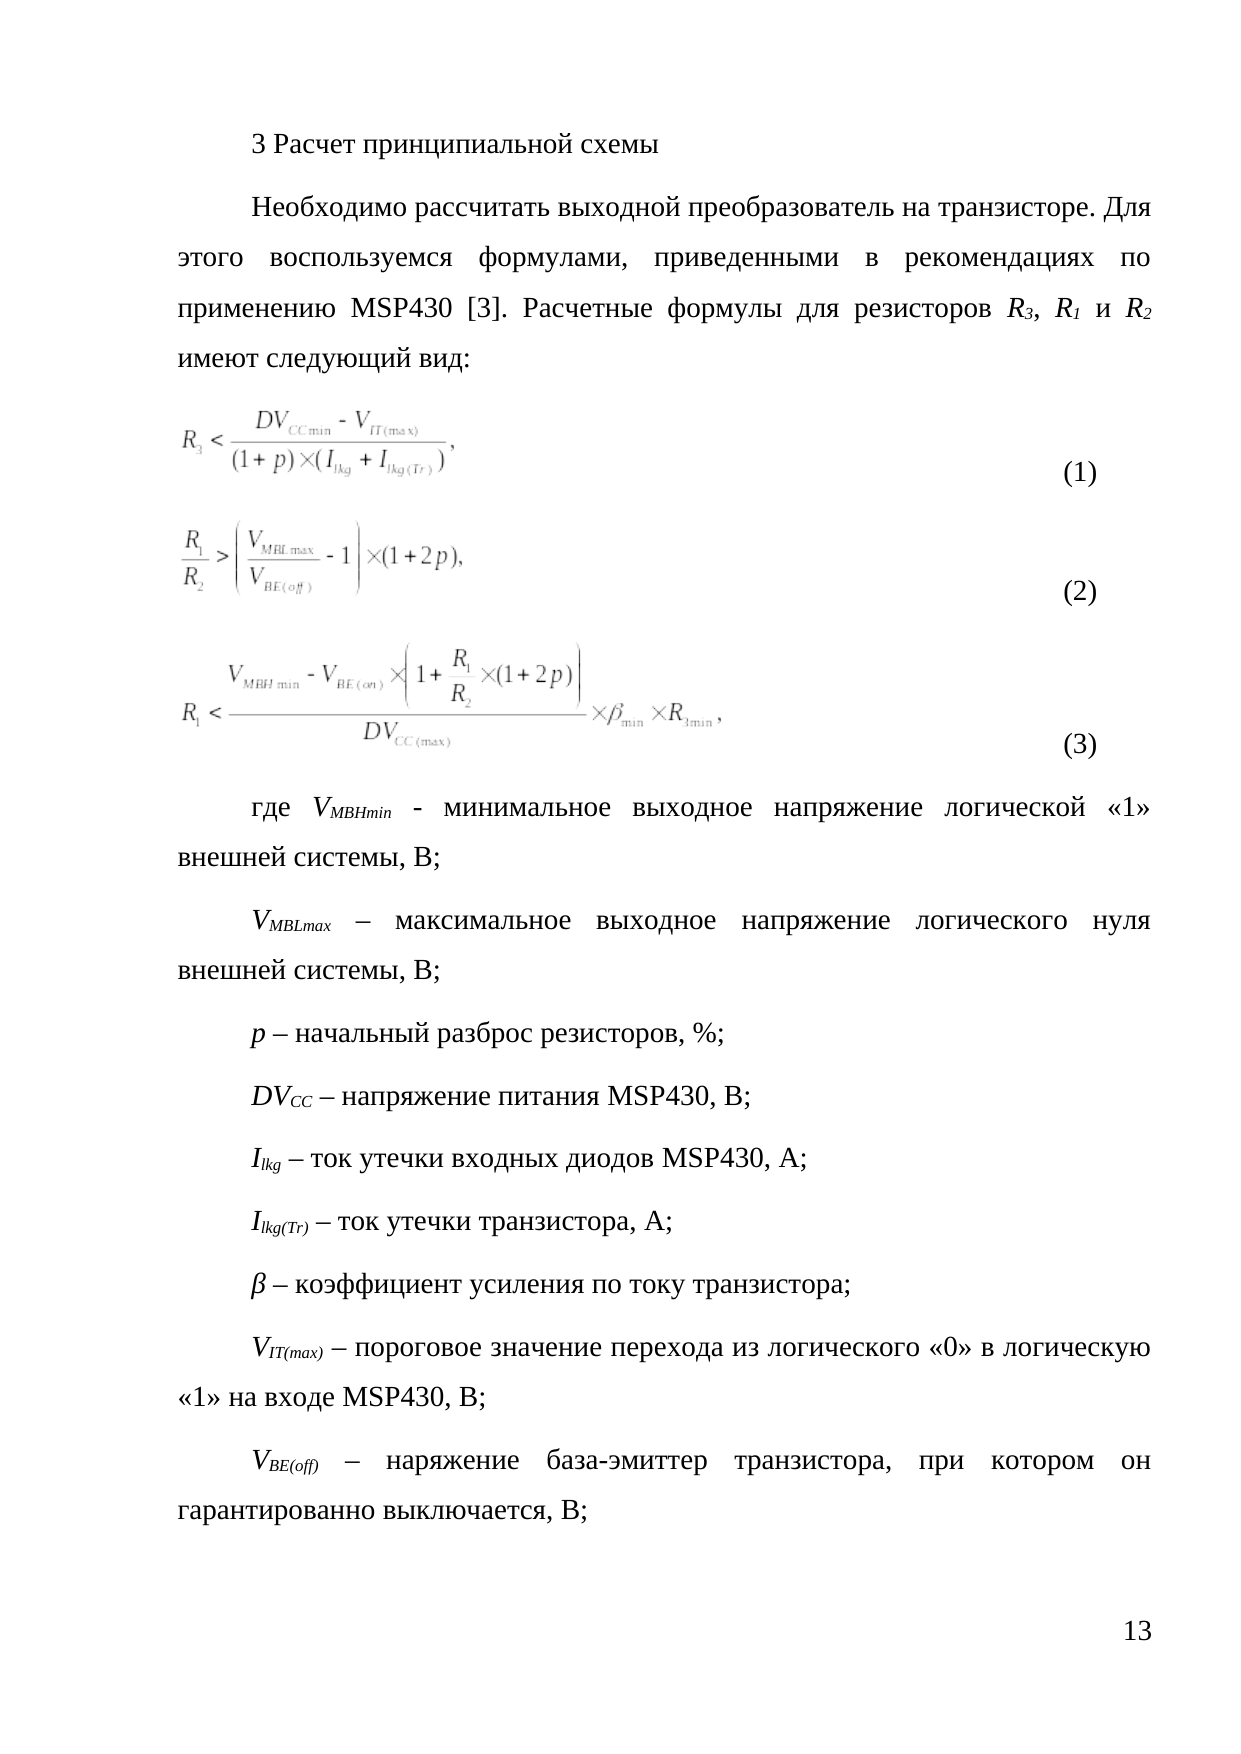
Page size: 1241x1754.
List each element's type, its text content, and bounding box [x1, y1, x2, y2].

text VIT(max) – пороговое значение перехода из логического «0» в логическую «1» на входе MSP430, В; [177, 1329, 1152, 1413]
text VBE(off) – наряжение база-эмиттер транзистора, при котором он гарантированно выключается, В; [177, 1442, 1152, 1526]
text Необходимо рассчитать выходной преобразователь на транзисторе. Для этого воспользуемся формулами, приведенными в рекомендациях по применению MSP430 [3]. Расчетные формулы для резисторов R3, R1 и R2 имеют следующий вид: [177, 189, 1152, 374]
text (3) [177, 636, 1152, 759]
text (1) [177, 403, 1152, 487]
text DVCC – напряжение питания MSP430, В; [177, 1078, 1152, 1111]
text Ilkg(Tr) – ток утечки транзистора, А; [177, 1203, 1152, 1237]
text VMBLmax – максимальное выходное напряжение логического нуля внешней системы, В; [177, 902, 1152, 986]
text (2) [177, 517, 1152, 606]
text p – начальный разброс резисторов, %; [177, 1015, 1152, 1048]
text Ilkg – ток утечки входных диодов MSP430, А; [177, 1141, 1152, 1174]
text где VMBHmin - минимальное выходное напряжение логической «1» внешней системы, В; [177, 789, 1152, 872]
subtitle 3 Расчет принципиальной схемы [177, 126, 1152, 160]
text β – коэффициент усиления по току транзистора; [177, 1266, 1152, 1300]
